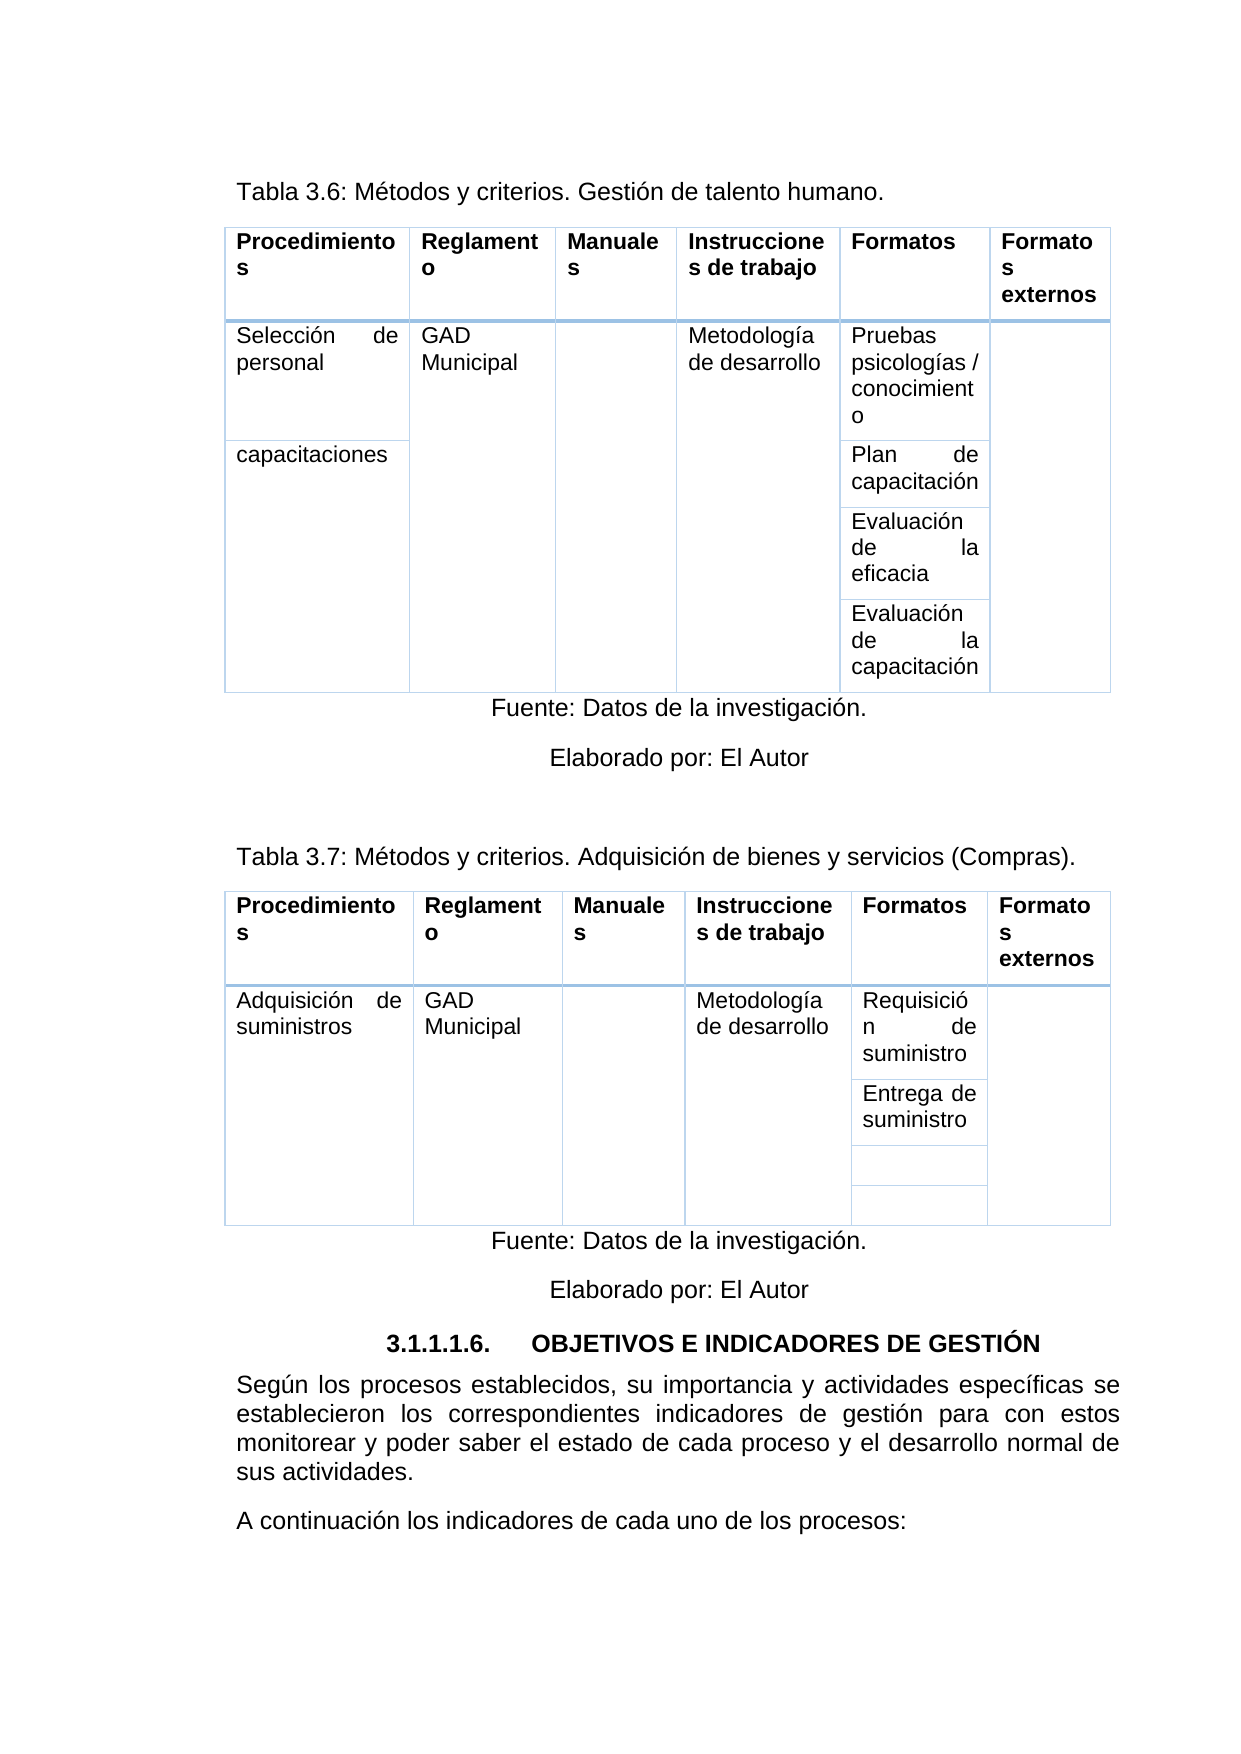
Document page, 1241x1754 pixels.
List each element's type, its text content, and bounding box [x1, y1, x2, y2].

table_header Reglamento [414, 892, 562, 984]
table_cell Entrega de suministro [852, 1080, 987, 1145]
table_header Formatos externos [988, 892, 1110, 984]
text Fuente: Datos de la investigación. [236, 693, 1122, 722]
table_header Manuales [556, 228, 676, 319]
table_header Instrucciones de trabajo [686, 892, 851, 984]
table_cell Selección de personal [226, 323, 409, 440]
table_header Instrucciones de trabajo [677, 228, 839, 319]
table_cell Plan de capacitación [841, 441, 989, 507]
text Según los procesos establecidos, su importancia y actividades específicas se establecieron los correspondientes indicadores de gestión para con estos monitorear y poder saber el estado de cada proceso y el desarrollo normal de sus actividades. [236, 1370, 1122, 1485]
table_cell GAD Municipal [410, 323, 555, 692]
table_cell [556, 323, 676, 692]
text Tabla 3.6: Métodos y criterios. Gestión de talento humano. [236, 177, 1122, 206]
table_header Formatos [841, 228, 989, 319]
table_header Manuales [563, 892, 684, 984]
table_header Procedimientos [226, 892, 413, 984]
table_cell GAD Municipal [414, 987, 562, 1224]
table_cell Evaluación de la eficacia [841, 508, 989, 599]
table_header Formatos [852, 892, 987, 984]
subtitle OBJETIVOS E INDICADORES DE GESTIÓN [386, 1329, 1122, 1358]
table_header Formatos externos [991, 228, 1110, 319]
table_cell Pruebas psicologías / conocimiento [841, 323, 989, 440]
text Elaborado por: El Autor [236, 742, 1122, 771]
text Tabla 3.7: Métodos y criterios. Adquisición de bienes y servicios (Compras). [236, 842, 1122, 870]
table_header Procedimientos [226, 228, 409, 319]
table_cell [852, 1146, 987, 1185]
table_cell [563, 987, 684, 1224]
text A continuación los indicadores de cada uno de los procesos: [236, 1506, 1122, 1535]
table_cell [991, 323, 1110, 692]
table_cell Metodología de desarrollo [686, 987, 851, 1224]
table_cell [852, 1186, 987, 1224]
table_cell Requisición de suministro [852, 987, 987, 1078]
text Fuente: Datos de la investigación. [236, 1226, 1122, 1254]
table_cell Adquisición de suministros [226, 987, 413, 1224]
table_cell [988, 987, 1110, 1224]
table_cell capacitaciones [226, 441, 409, 692]
table_cell Metodología de desarrollo [677, 323, 839, 692]
table_cell Evaluación de la capacitación [841, 600, 989, 692]
text Elaborado por: El Autor [236, 1275, 1122, 1304]
table_header Reglamento [410, 228, 555, 319]
